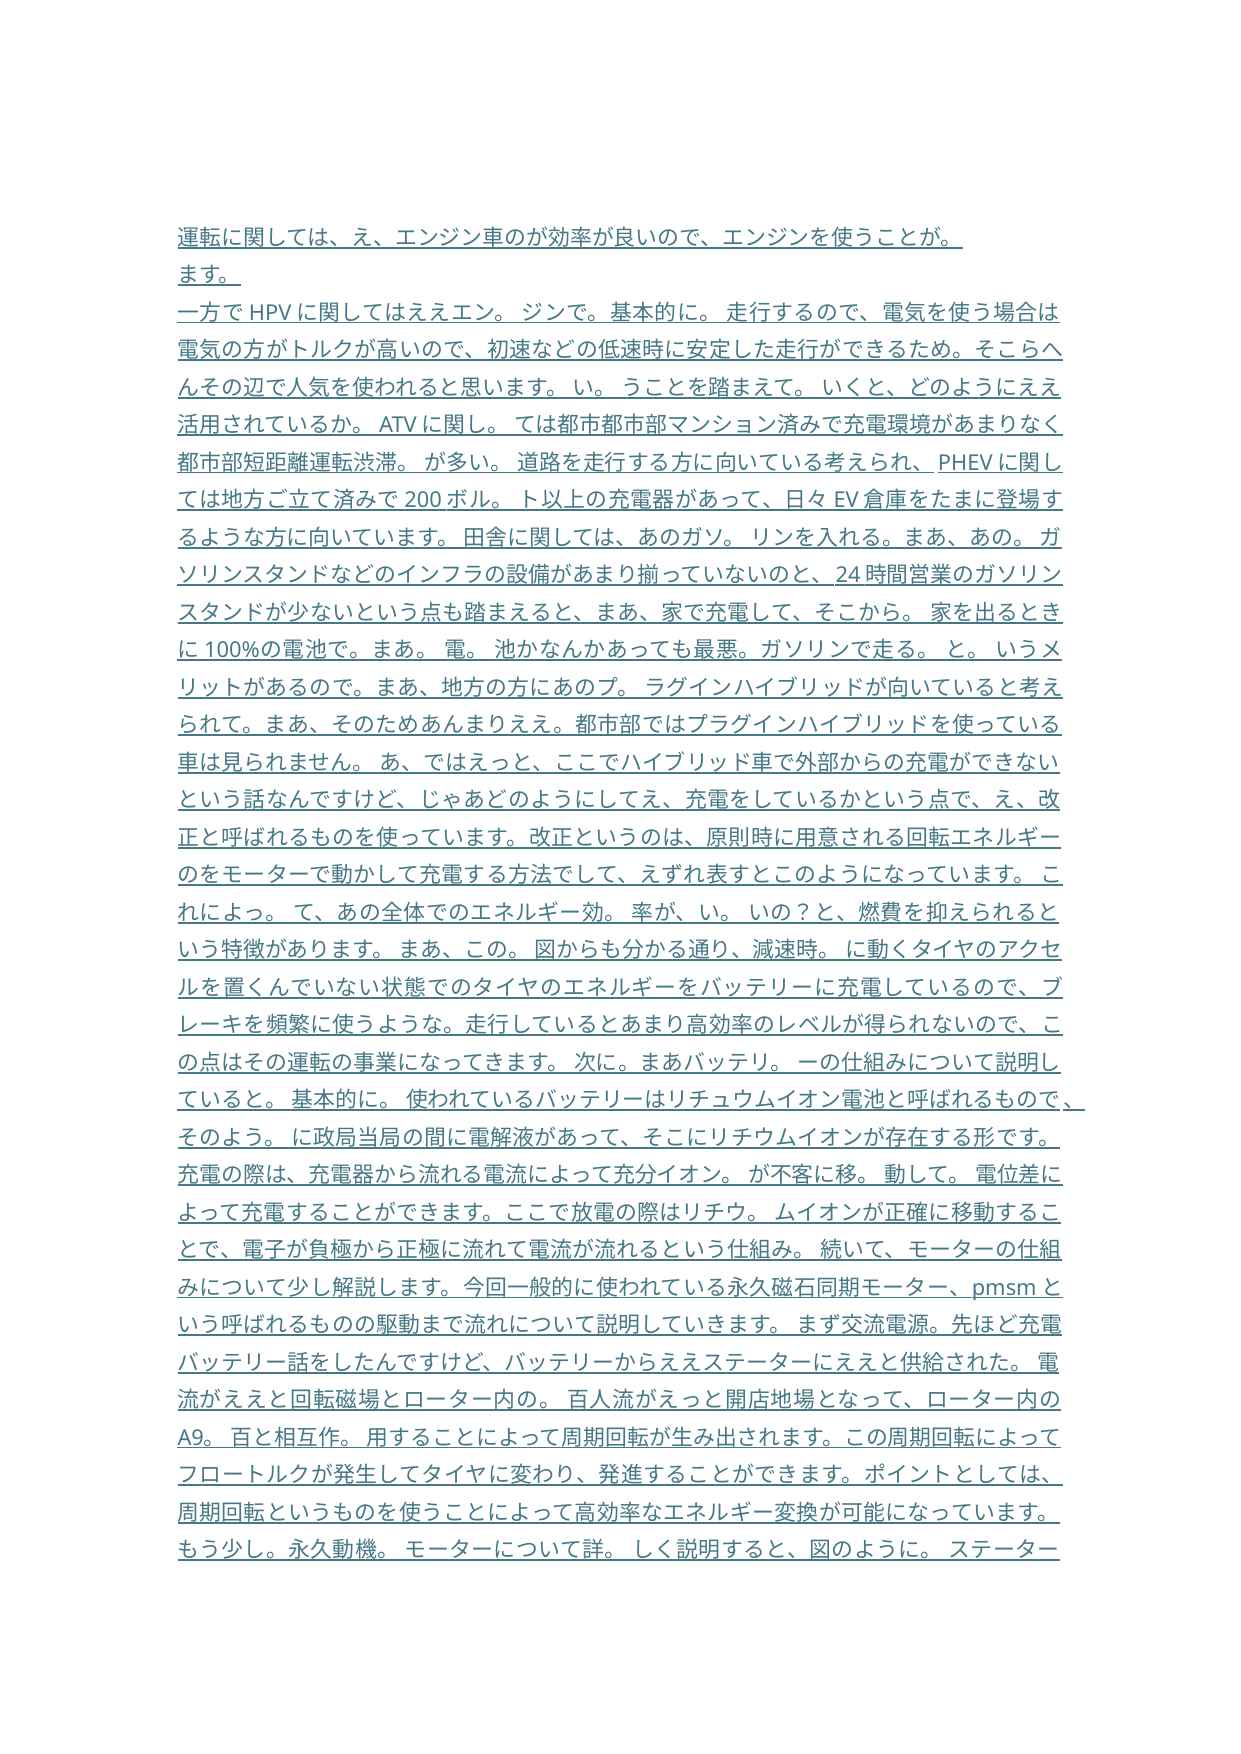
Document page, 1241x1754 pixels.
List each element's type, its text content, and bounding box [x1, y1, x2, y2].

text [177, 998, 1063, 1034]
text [177, 1485, 1063, 1567]
text ます。 [177, 254, 1063, 292]
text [177, 217, 1063, 254]
